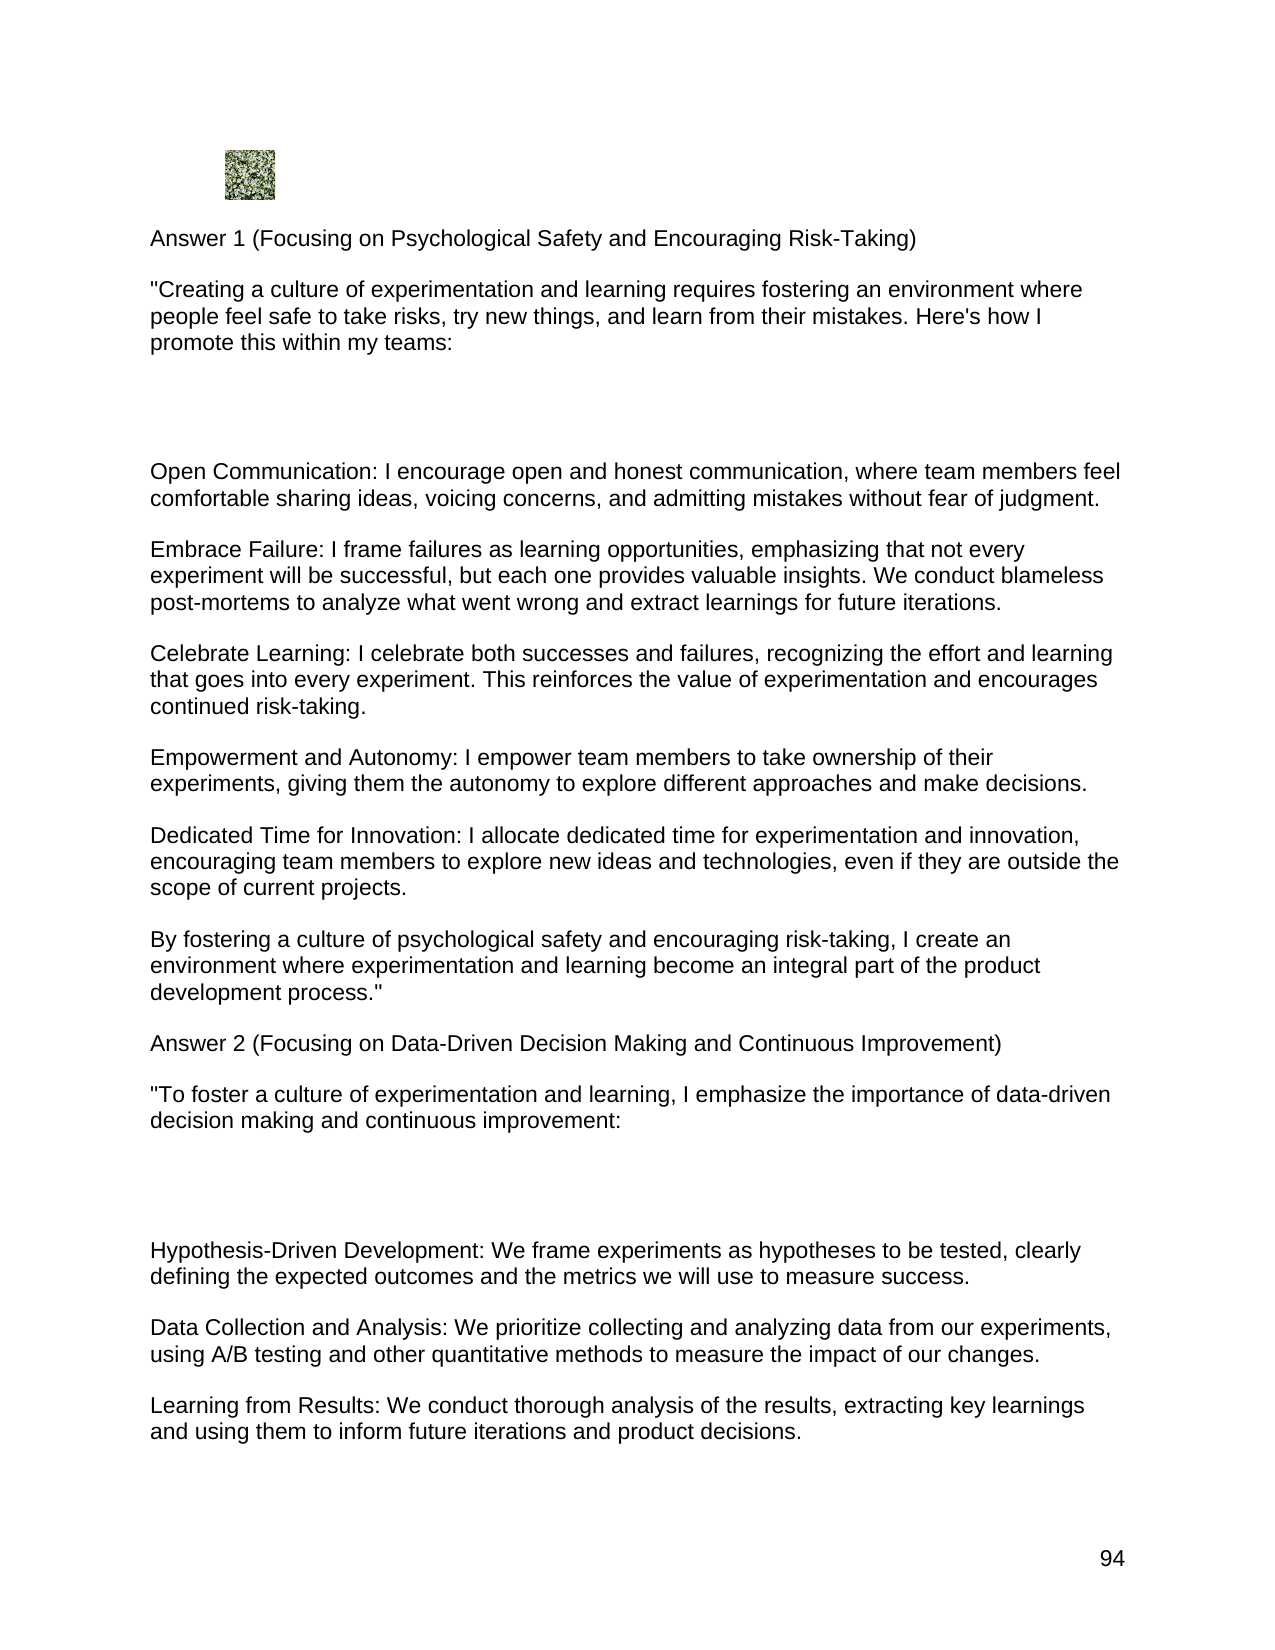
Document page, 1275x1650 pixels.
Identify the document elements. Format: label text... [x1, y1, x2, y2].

text Celebrate Learning: I celebrate both successes and failures, recognizing the effort and learning that goes into every experiment. This reinforces the value of experimentation and encourages continued risk-taking. [150, 640, 1125, 719]
text By fostering a culture of psychological safety and encouraging risk-taking, I create an environment where experimentation and learning become an integral part of the product development process." [150, 926, 1125, 1005]
picture [225, 150, 275, 200]
text Answer 1 (Focusing on Psychological Safety and Encouraging Risk-Taking) [150, 225, 1125, 251]
text Open Communication: I encourage open and honest communication, where team members feel comfortable sharing ideas, voicing concerns, and admitting mistakes without fear of judgment. [150, 458, 1125, 511]
text "Creating a culture of experimentation and learning requires fostering an environment where people feel safe to take risks, try new things, and learn from their mistakes. Here's how I promote this within my teams: [150, 276, 1125, 355]
text Dedicated Time for Innovation: I allocate dedicated time for experimentation and innovation, encouraging team members to explore new ideas and technologies, even if they are outside the scope of current projects. [150, 822, 1125, 901]
text Data Collection and Analysis: We prioritize collecting and analyzing data from our experiments, using A/B testing and other quantitative methods to measure the impact of our changes. [150, 1314, 1125, 1367]
text "To foster a culture of experimentation and learning, I emphasize the importance of data-driven decision making and continuous improvement: [150, 1081, 1125, 1134]
text Hypothesis-Driven Development: We frame experiments as hypotheses to be tested, clearly defining the expected outcomes and the metrics we will use to measure success. [150, 1237, 1125, 1289]
text Empowerment and Autonomy: I empower team members to take ownership of their experiments, giving them the autonomy to explore different approaches and make decisions. [150, 744, 1125, 797]
text Embrace Failure: I frame failures as learning opportunities, emphasizing that not every experiment will be successful, but each one provides valuable insights. We conduct blameless post-mortems to analyze what went wrong and extract learnings for future iterations. [150, 536, 1125, 615]
text Learning from Results: We conduct thorough analysis of the results, extracting key learnings and using them to inform future iterations and product decisions. [150, 1392, 1125, 1445]
text Answer 2 (Focusing on Data-Driven Decision Making and Continuous Improvement) [150, 1030, 1125, 1056]
